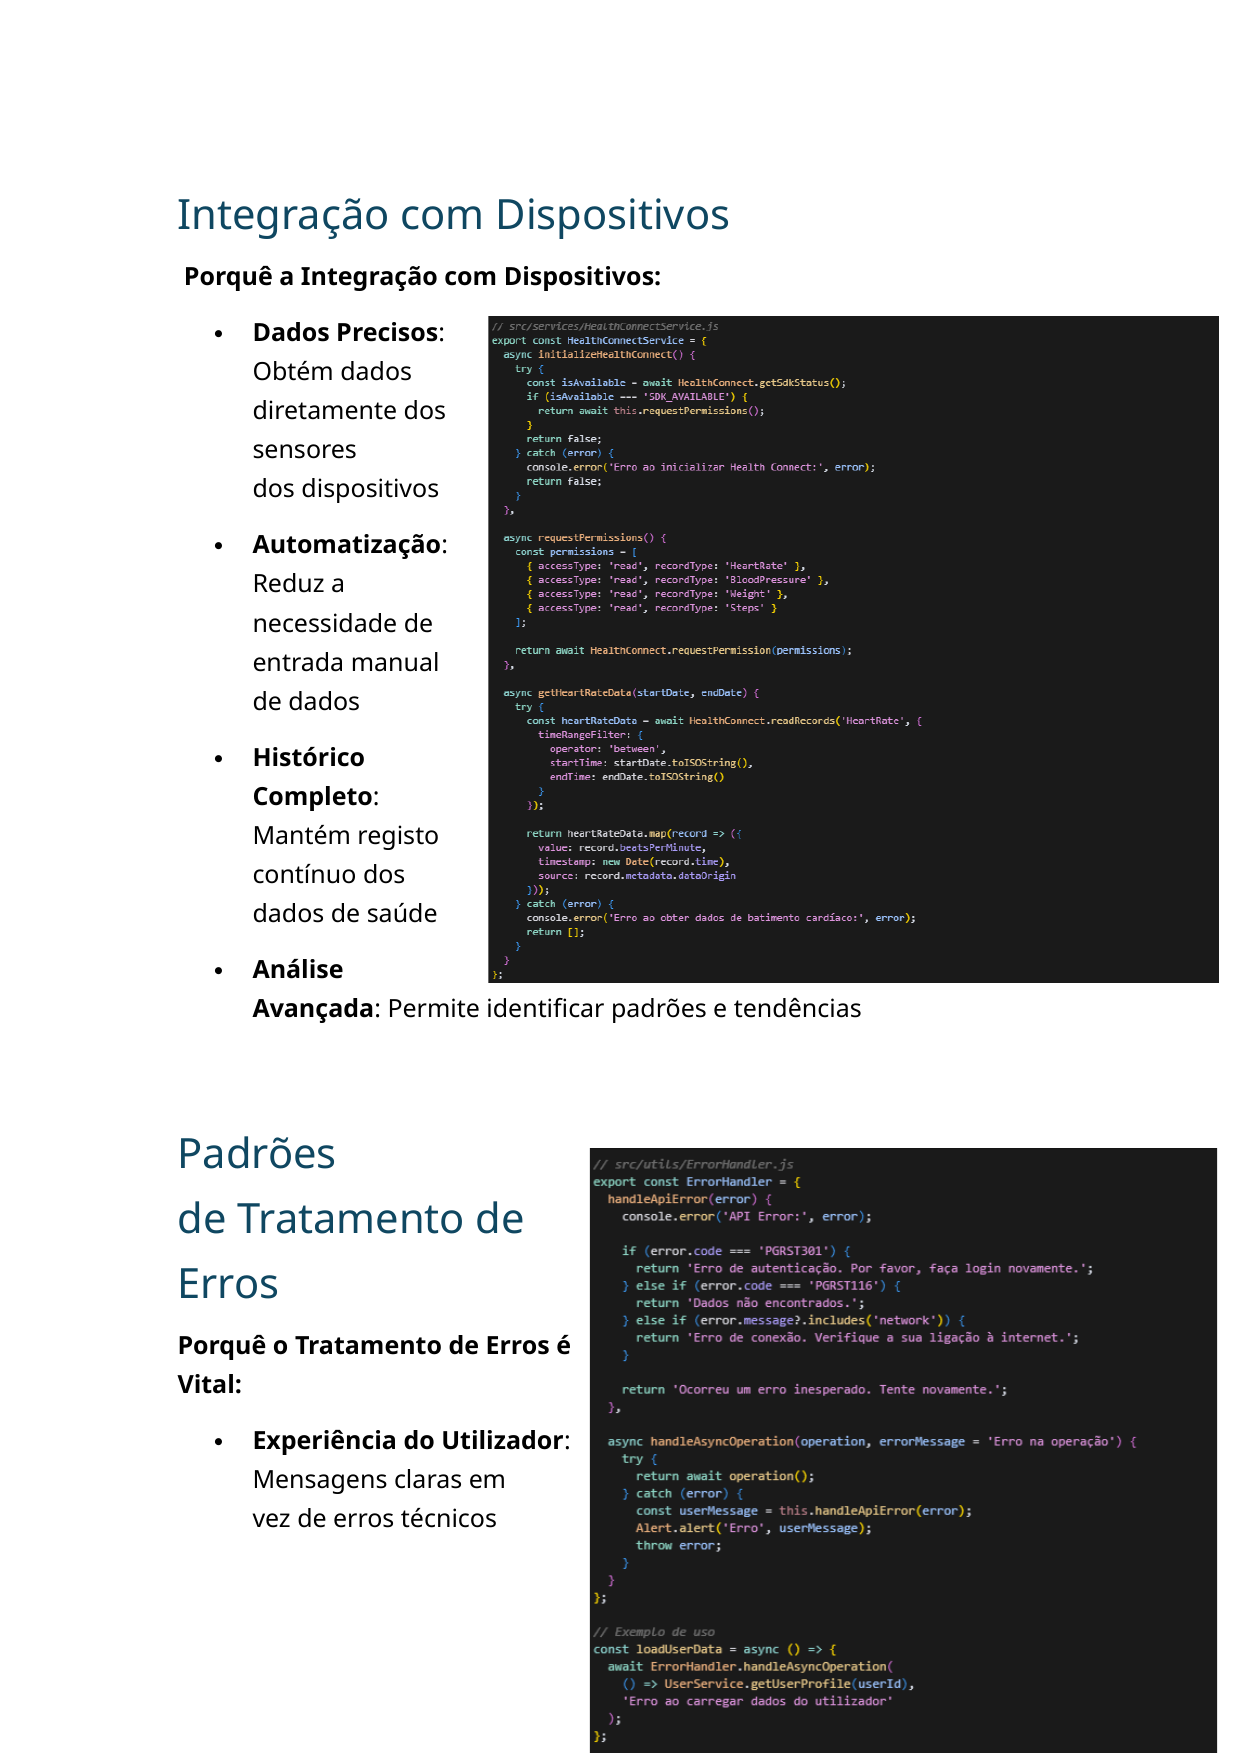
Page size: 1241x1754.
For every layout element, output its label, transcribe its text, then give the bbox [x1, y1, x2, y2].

picture [588, 1148, 1217, 1751]
list Automatização: Reduz a necessidade de entrada manual de dados [215, 527, 487, 718]
list Experiência do Utilizador: Mensagens claras em vez de erros técnicos [215, 1423, 588, 1574]
text Porquê a Integração com Dispositivos: [177, 259, 1063, 293]
picture [487, 316, 1219, 981]
subtitle Padrões de Tratamento de Erros [177, 1124, 1063, 1311]
subtitle Integração com Dispositivos [177, 185, 1063, 242]
list Histórico Completo: Mantém registo contínuo dos dados de saúde [215, 739, 487, 930]
list Dados Precisos: Obtém dados diretamente dos sensores dos dispositivos [215, 314, 1063, 505]
text Porquê o Tratamento de Erros é Vital: [177, 1328, 588, 1401]
list Análise Avançada: Permite identificar padrões e tendências [215, 952, 1063, 1025]
